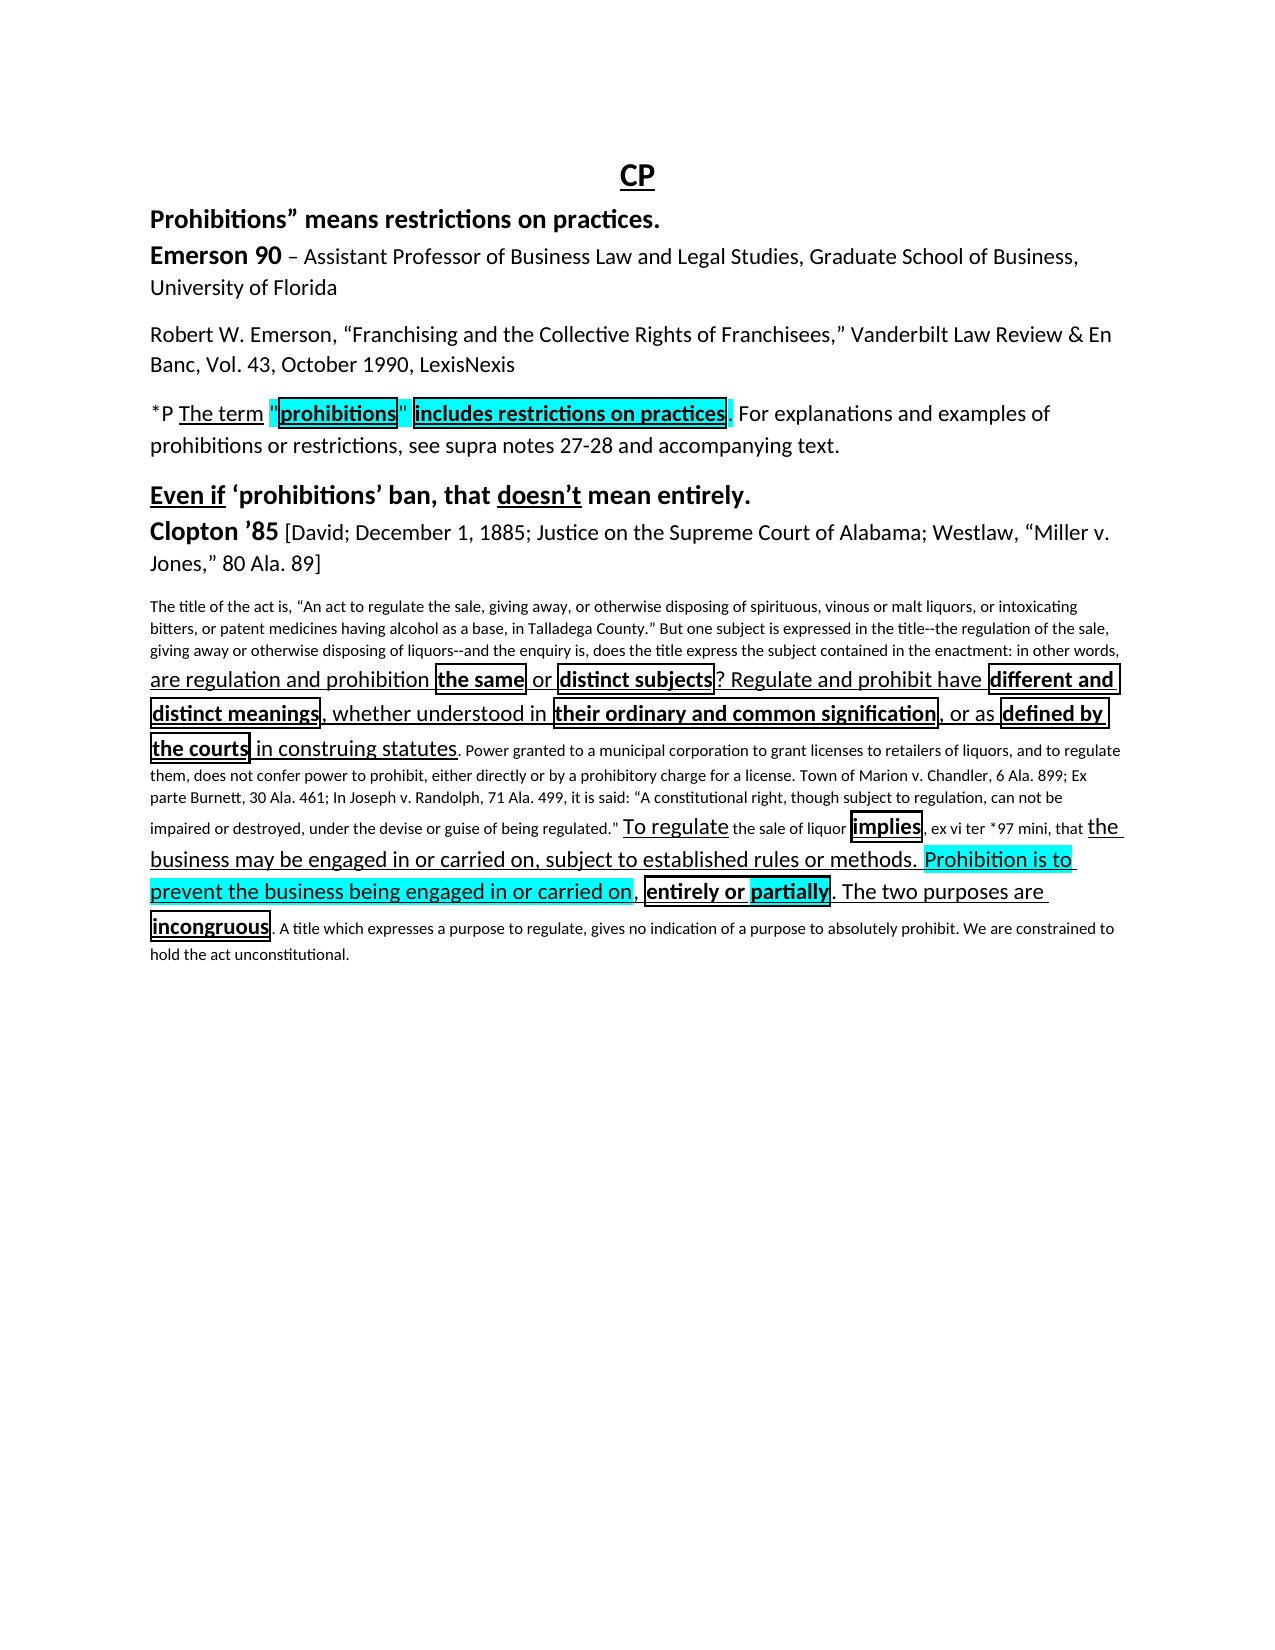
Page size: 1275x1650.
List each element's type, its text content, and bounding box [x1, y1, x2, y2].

text Robert W. Emerson, “Franchising and the Collective Rights of Franchisees,” Vanderbilt Law Review & En Banc, Vol. 43, October 1990, LexisNexis [150, 320, 1125, 378]
text *P The term "prohibitions" includes restrictions on practices. For explanations and examples of prohibitions or restrictions, see supra notes 27-28 and accompanying text. [150, 397, 1125, 459]
text Clopton ’85 [David; December 1, 1885; Justice on the Supreme Court of Alabama; Westlaw, “Miller v. Jones,” 80 Ala. 89] [150, 514, 1125, 577]
subtitle Prohibitions” means restrictions on practices. [150, 202, 1125, 235]
text The title of the act is, “An act to regulate the sale, giving away, or otherwise disposing of spirituous, vinous or malt liquors, or intoxicating bitters, or patent medicines having alcohol as a base, in Talladega County.” But one subject is expressed in the title--the regulation of the sale, giving away or otherwise disposing of liquors--and the enquiry is, does the title express the subject contained in the enactment: in other words, are regulation and prohibition the same or distinct subjects? Regulate and prohibit have different and distinct meanings, whether understood in their ordinary and common signification, or as defined by the courts in construing statutes. Power granted to a municipal corporation to grant licenses to retailers of liquors, and to regulate them, does not confer power to prohibit, either directly or by a prohibitory charge for a license. Town of Marion v. Chandler, 6 Ala. 899; Ex parte Burnett, 30 Ala. 461; In Joseph v. Randolph, 71 Ala. 499, it is said: “A constitutional right, though subject to regulation, can not be impaired or destroyed, under the devise or guise of being regulated.” To regulate the sale of liquor implies, ex vi ter *97 mini, that the business may be engaged in or carried on, subject to established rules or methods. Prohibition is to prevent the business being engaged in or carried on, entirely or partially. The two purposes are incongruous. A title which expresses a purpose to regulate, gives no indication of a purpose to absolutely prohibit. We are constrained to hold the act unconstitutional. [150, 596, 1125, 964]
subtitle CP [150, 154, 1125, 195]
subtitle Even if ‘prohibitions’ ban, that doesn’t mean entirely. [150, 478, 1125, 511]
text Emerson 90 – Assistant Professor of Business Law and Legal Studies, Graduate School of Business, University of Florida [150, 238, 1125, 301]
